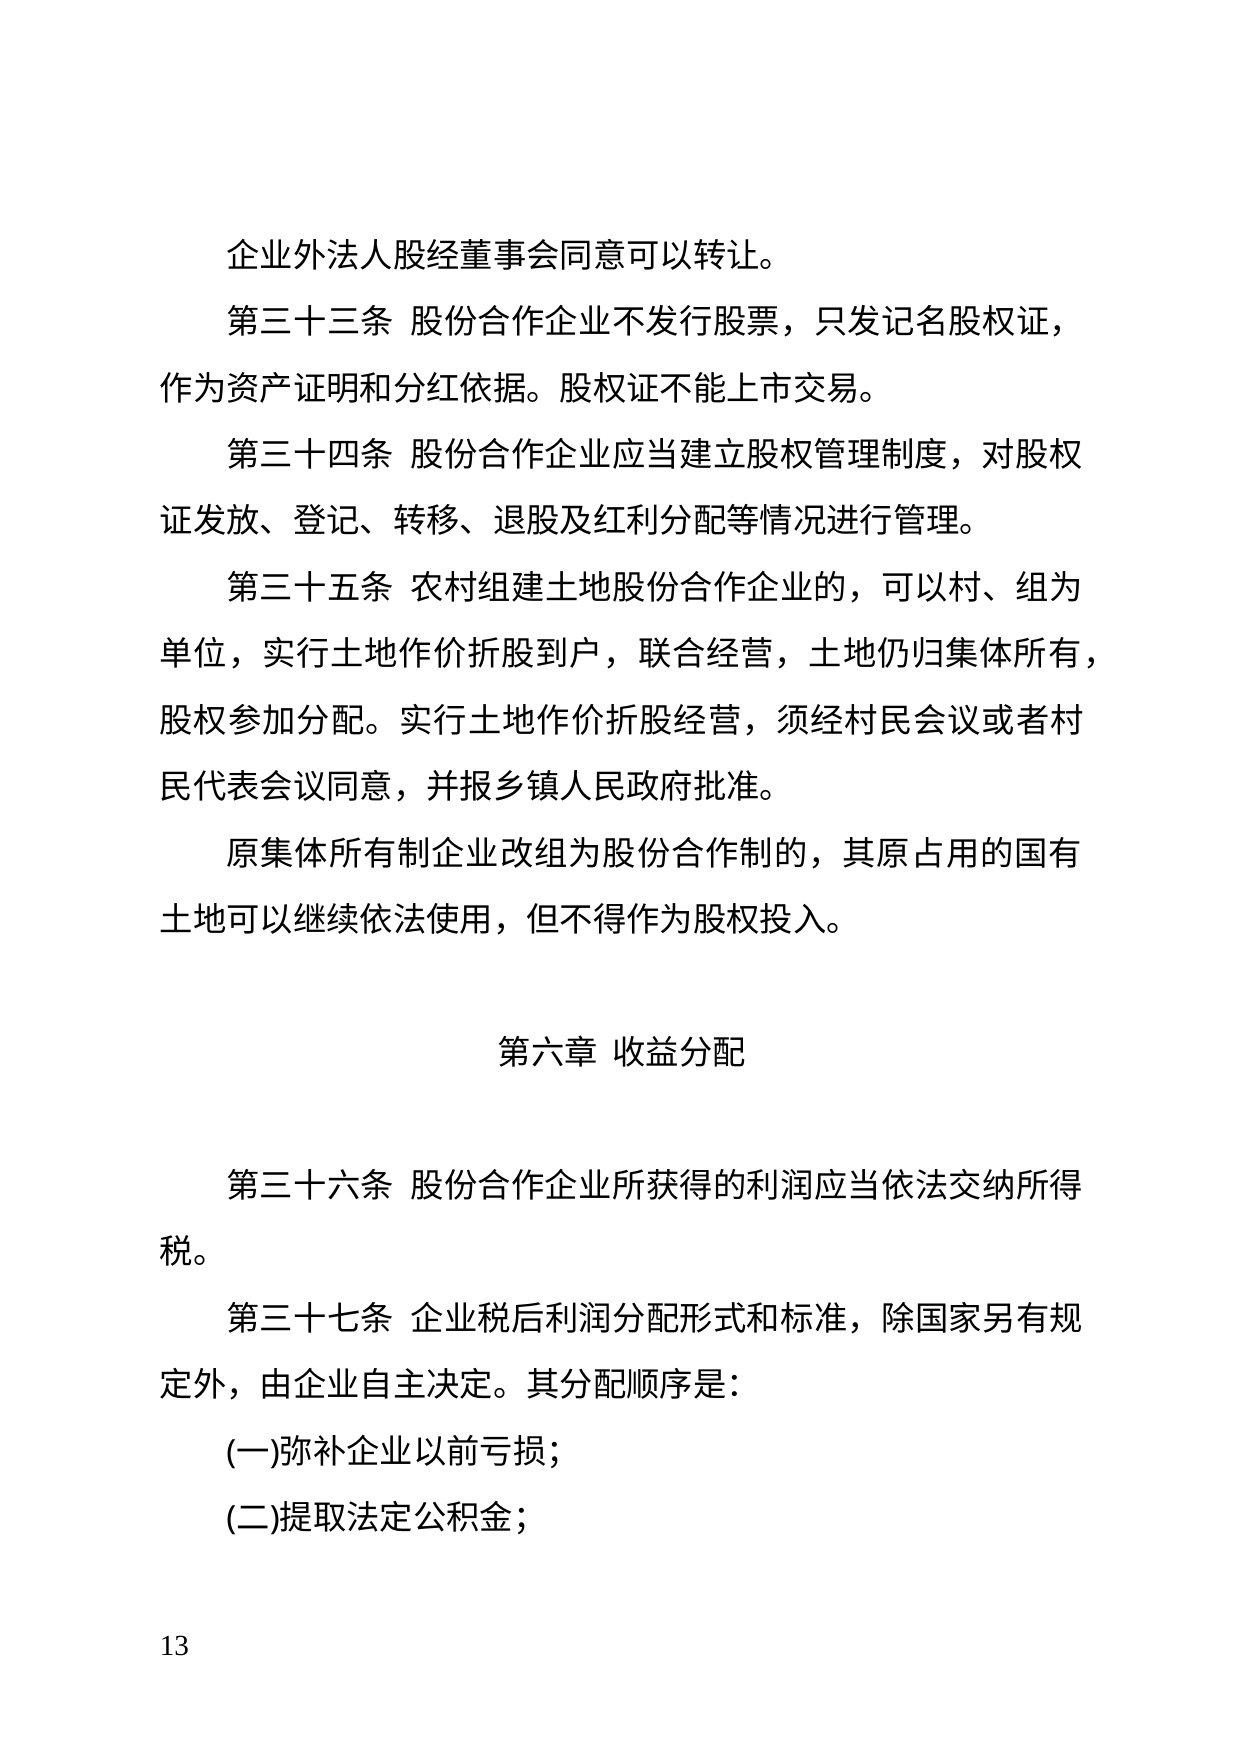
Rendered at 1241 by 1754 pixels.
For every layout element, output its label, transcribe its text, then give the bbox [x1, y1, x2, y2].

text 原集体所有制企业改组为股份合作制的，其原占用的国有土地可以继续依法使用，但不得作为股权投入。 [159, 817, 1084, 950]
text 第三十六条 股份合作企业所获得的利润应当依法交纳所得税。 [159, 1150, 1084, 1283]
text 企业外法人股经董事会同意可以转让。 [159, 219, 1084, 286]
text 第三十五条 农村组建土地股份合作企业的，可以村、组为单位，实行土地作价折股到户，联合经营，土地仍归集体所有，股权参加分配。实行土地作价折股经营，须经村民会议或者村民代表会议同意，并报乡镇人民政府批准。 [159, 552, 1084, 817]
text 第三十七条 企业税后利润分配形式和标准，除国家另有规定外，由企业自主决定。其分配顺序是： [159, 1283, 1084, 1416]
text 第六章 收益分配 [159, 1017, 1084, 1083]
text (一)弥补企业以前亏损； [159, 1416, 1084, 1482]
text 第三十三条 股份合作企业不发行股票，只发记名股权证，作为资产证明和分红依据。股权证不能上市交易。 [159, 286, 1084, 419]
text (二)提取法定公积金； [159, 1482, 1084, 1548]
text 第三十四条 股份合作企业应当建立股权管理制度，对股权证发放、登记、转移、退股及红利分配等情况进行管理。 [159, 419, 1084, 552]
